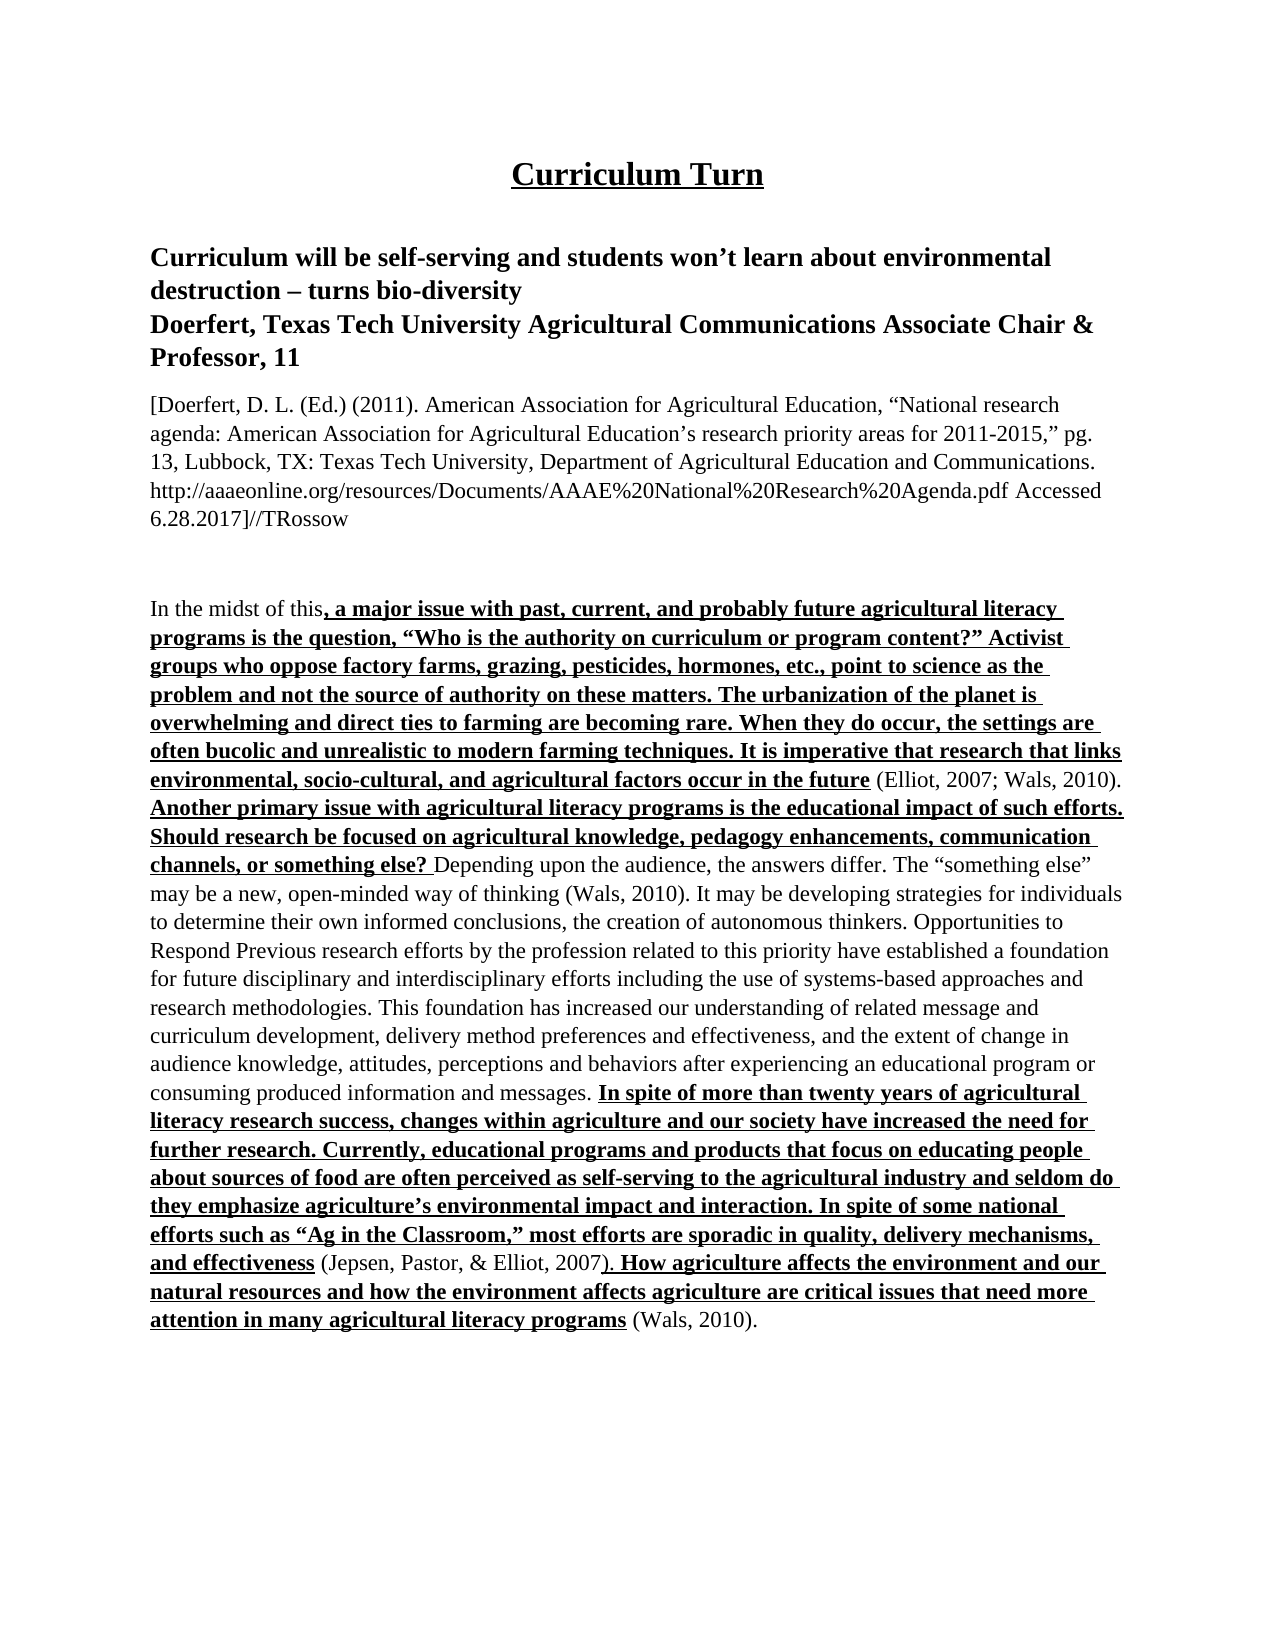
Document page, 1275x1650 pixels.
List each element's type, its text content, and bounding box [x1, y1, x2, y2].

subtitle Curriculum Turn [150, 154, 1125, 192]
text Doerfert, Texas Tech University Agricultural Communications Associate Chair & Professor, 11 [150, 308, 1125, 372]
text In the midst of this, a major issue with past, current, and probably future agricultural literacy programs is the question, “Who is the authority on curriculum or program content?” Activist groups who oppose factory farms, grazing, pesticides, hormones, etc., point to science as the problem and not the source of authority on these matters. The urbanization of the planet is overwhelming and direct ties to farming are becoming rare. When they do occur, the settings are often bucolic and unrealistic to modern farming techniques. It is imperative that research that links environmental, socio-cultural, and agricultural factors occur in the future (Elliot, 2007; Wals, 2010). Another primary issue with agricultural literacy programs is the educational impact of such efforts. Should research be focused on agricultural knowledge, pedagogy enhancements, communication channels, or something else? Depending upon the audience, the answers differ. The “something else” may be a new, open-minded way of thinking (Wals, 2010). It may be developing strategies for individuals to determine their own informed conclusions, the creation of autonomous thinkers. Opportunities to Respond Previous research efforts by the profession related to this priority have established a foundation for future disciplinary and interdisciplinary efforts including the use of systems-based approaches and research methodologies. This foundation has increased our understanding of related message and curriculum development, delivery method preferences and effectiveness, and the extent of change in audience knowledge, attitudes, perceptions and behaviors after experiencing an educational program or consuming produced information and messages. In spite of more than twenty years of agricultural literacy research success, changes within agriculture and our society have increased the need for further research. Currently, educational programs and products that focus on educating people about sources of food are often perceived as self-serving to the agricultural industry and seldom do they emphasize agriculture’s environmental impact and interaction. In spite of some national efforts such as “Ag in the Classroom,” most efforts are sporadic in quality, delivery mechanisms, and effectiveness (Jepsen, Pastor, & Elliot, 2007). How agriculture affects the environment and our natural resources and how the environment affects agriculture are critical issues that need more attention in many agricultural literacy programs (Wals, 2010). [150, 595, 1125, 1333]
text [Doerfert, D. L. (Ed.) (2011). American Association for Agricultural Education, “National research agenda: American Association for Agricultural Education’s research priority areas for 2011-2015,” pg. 13, Lubbock, TX: Texas Tech University, Department of Agricultural Education and Communications. http://aaaeonline.org/resources/Documents/AAAE%20National%20Research%20Agenda.pdf Accessed 6.28.2017]//TRossow [150, 391, 1125, 532]
subtitle Curriculum will be self-serving and students won’t learn about environmental destruction – turns bio-diversity [150, 241, 1125, 305]
